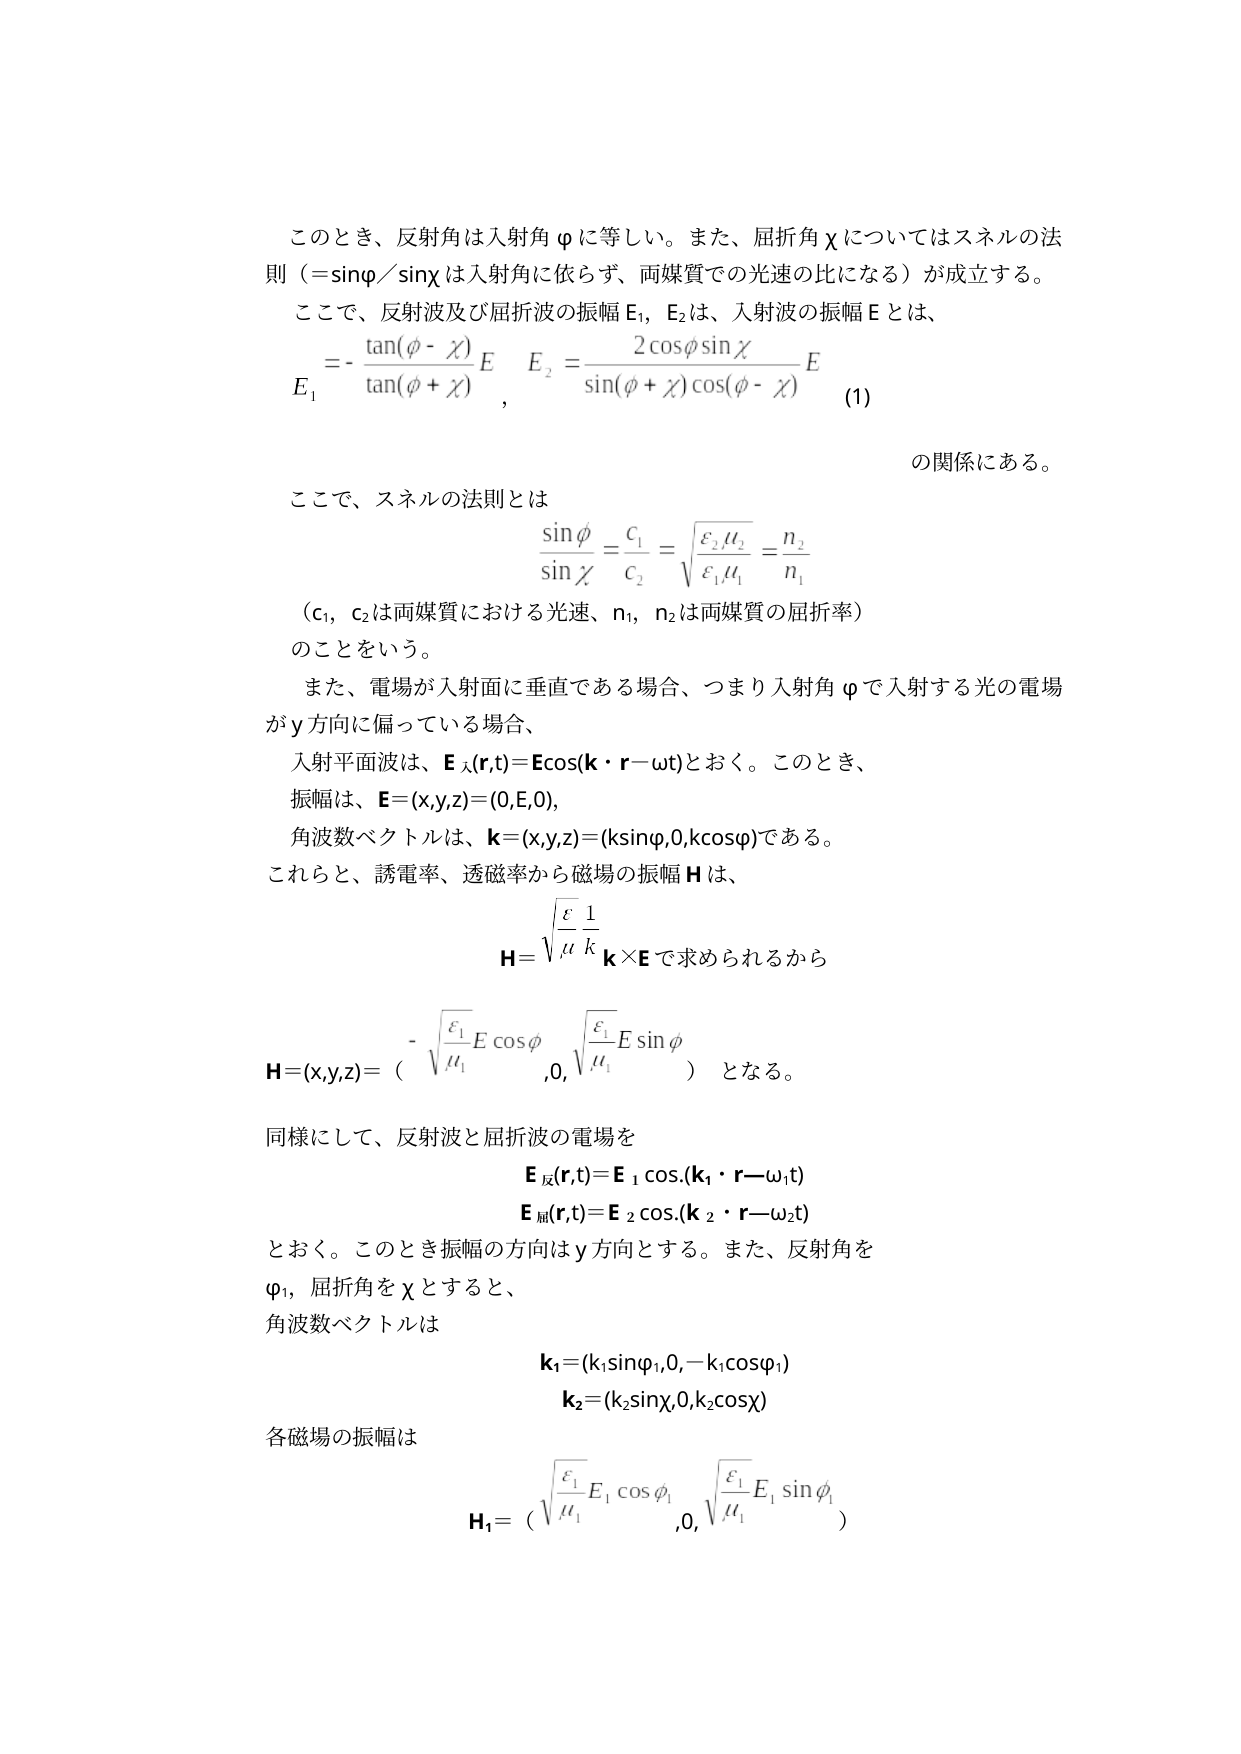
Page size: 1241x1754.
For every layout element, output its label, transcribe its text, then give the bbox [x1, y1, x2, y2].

text とおく。このとき振幅の方向はy方向とする。また、反射角を [265, 1229, 1063, 1267]
text E反(r,t)＝E１cos.(k1・r―ω1t) [265, 1154, 1063, 1192]
text 各磁場の振幅は [265, 1417, 1063, 1454]
text k1＝(k1sinφ1,0,－k1cosφ1) [265, 1342, 1063, 1379]
text ここで、スネルの法則とは [265, 479, 1063, 517]
text E屈(r,t)＝E２cos.(k２・r―ω2t) [265, 1192, 1063, 1229]
text のことをいう。 [265, 629, 1063, 667]
text H＝kEで求められるから [265, 892, 1063, 1004]
text H1＝（,0,） [265, 1454, 1063, 1567]
text 角波数ベクトルは [265, 1304, 1063, 1342]
text H＝(x,y,z)＝（,0,） となる。 [265, 1004, 1063, 1117]
text また、電場が入射面に垂直である場合、つまり入射角φで入射する光の電場がy方向に偏っている場合、 [265, 667, 1063, 742]
text φ1，屈折角をχとすると、 [265, 1267, 1063, 1304]
text 角波数ベクトルは、k＝(x,y,z)＝(ksinφ,0,kcosφ)である。 [265, 817, 1063, 854]
text 同様にして、反射波と屈折波の電場を [265, 1117, 1063, 1154]
text 入射平面波は、E入(r,t)＝Ecos(k・r－ωt)とおく。このとき、 [265, 742, 1063, 779]
text ここで、反射波及び屈折波の振幅E1，E2は、入射波の振幅Eとは、 [265, 292, 1063, 329]
text ，(1) [265, 329, 1063, 442]
text 振幅は、E＝(x,y,z)＝(0,E,0)， [265, 779, 1063, 817]
text k2＝(k2sinχ,0,k2cosχ) [265, 1379, 1063, 1417]
text これらと、誘電率、透磁率から磁場の振幅Hは、 [265, 854, 1063, 892]
text このとき、反射角は入射角φに等しい。また、屈折角χについてはスネルの法則（＝sinφ／sinχは入射角に依らず、両媒質での光速の比になる）が成立する。 [265, 217, 1063, 292]
text の関係にある。 [265, 442, 1063, 479]
text （c1，c2は両媒質における光速、n1，n2は両媒質の屈折率） [265, 592, 1063, 629]
